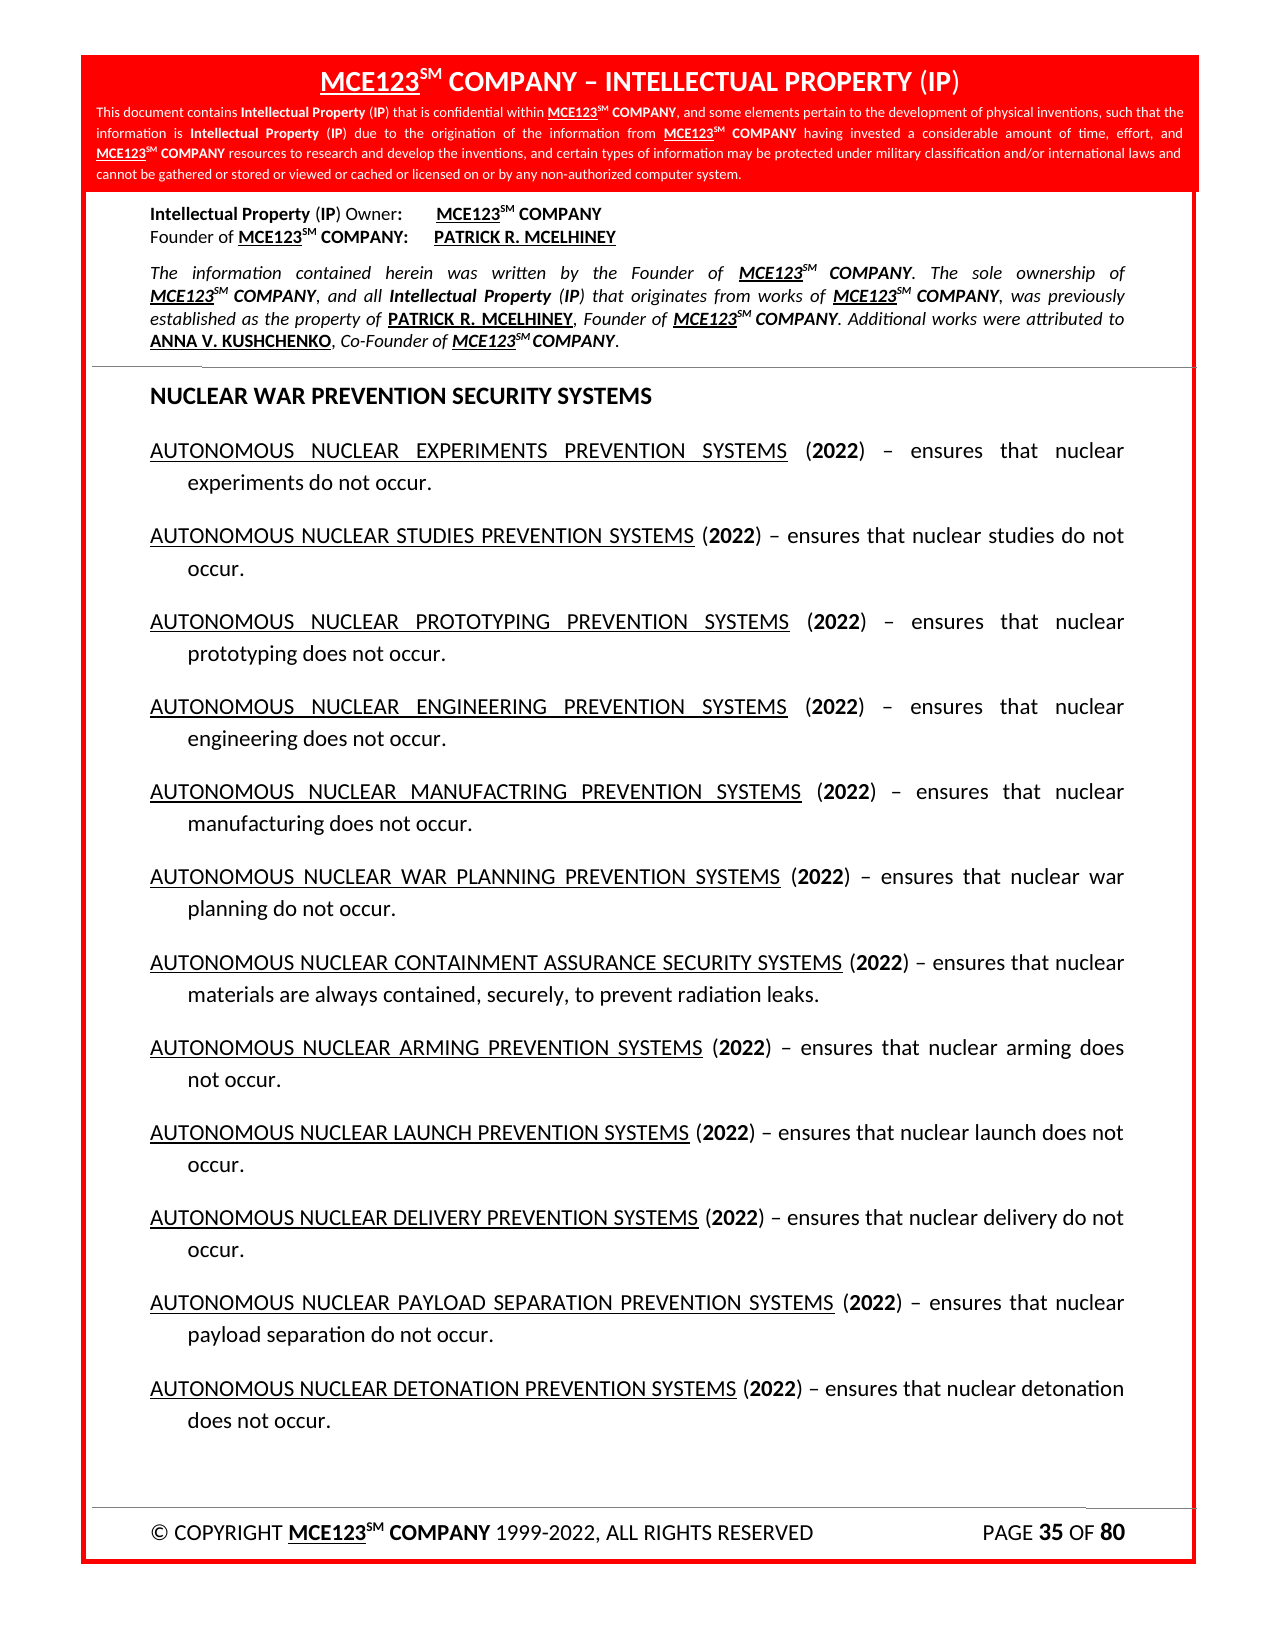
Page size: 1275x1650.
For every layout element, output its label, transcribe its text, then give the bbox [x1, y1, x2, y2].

text AUTONOMOUS NUCLEAR EXPERIMENTS PREVENTION SYSTEMS (2022) – ensures that nuclear experiments do not occur. [150, 436, 1125, 497]
text AUTONOMOUS NUCLEAR ENGINEERING PREVENTION SYSTEMS (2022) – ensures that nuclear engineering does not occur. [150, 692, 1125, 752]
text AUTONOMOUS NUCLEAR CONTAINMENT ASSURANCE SECURITY SYSTEMS (2022) – ensures that nuclear materials are always contained, securely, to prevent radiation leaks. [150, 948, 1125, 1008]
text AUTONOMOUS NUCLEAR PROTOTYPING PREVENTION SYSTEMS (2022) – ensures that nuclear prototyping does not occur. [150, 607, 1125, 667]
text AUTONOMOUS NUCLEAR DELIVERY PREVENTION SYSTEMS (2022) – ensures that nuclear delivery do not occur. [150, 1203, 1125, 1263]
text AUTONOMOUS NUCLEAR PAYLOAD SEPARATION PREVENTION SYSTEMS (2022) – ensures that nuclear payload separation do not occur. [150, 1288, 1125, 1349]
text AUTONOMOUS NUCLEAR ARMING PREVENTION SYSTEMS (2022) – ensures that nuclear arming does not occur. [150, 1033, 1125, 1093]
text AUTONOMOUS NUCLEAR WAR PLANNING PREVENTION SYSTEMS (2022) – ensures that nuclear war planning do not occur. [150, 862, 1125, 923]
text AUTONOMOUS NUCLEAR MANUFACTRING PREVENTION SYSTEMS (2022) – ensures that nuclear manufacturing does not occur. [150, 777, 1125, 837]
text AUTONOMOUS NUCLEAR LAUNCH PREVENTION SYSTEMS (2022) – ensures that nuclear launch does not occur. [150, 1118, 1125, 1178]
text AUTONOMOUS NUCLEAR DETONATION PREVENTION SYSTEMS (2022) – ensures that nuclear detonation does not occur. [150, 1374, 1125, 1434]
text NUCLEAR WAR PREVENTION SECURITY SYSTEMS [150, 381, 1125, 411]
text AUTONOMOUS NUCLEAR STUDIES PREVENTION SYSTEMS (2022) – ensures that nuclear studies do not occur. [150, 522, 1125, 582]
